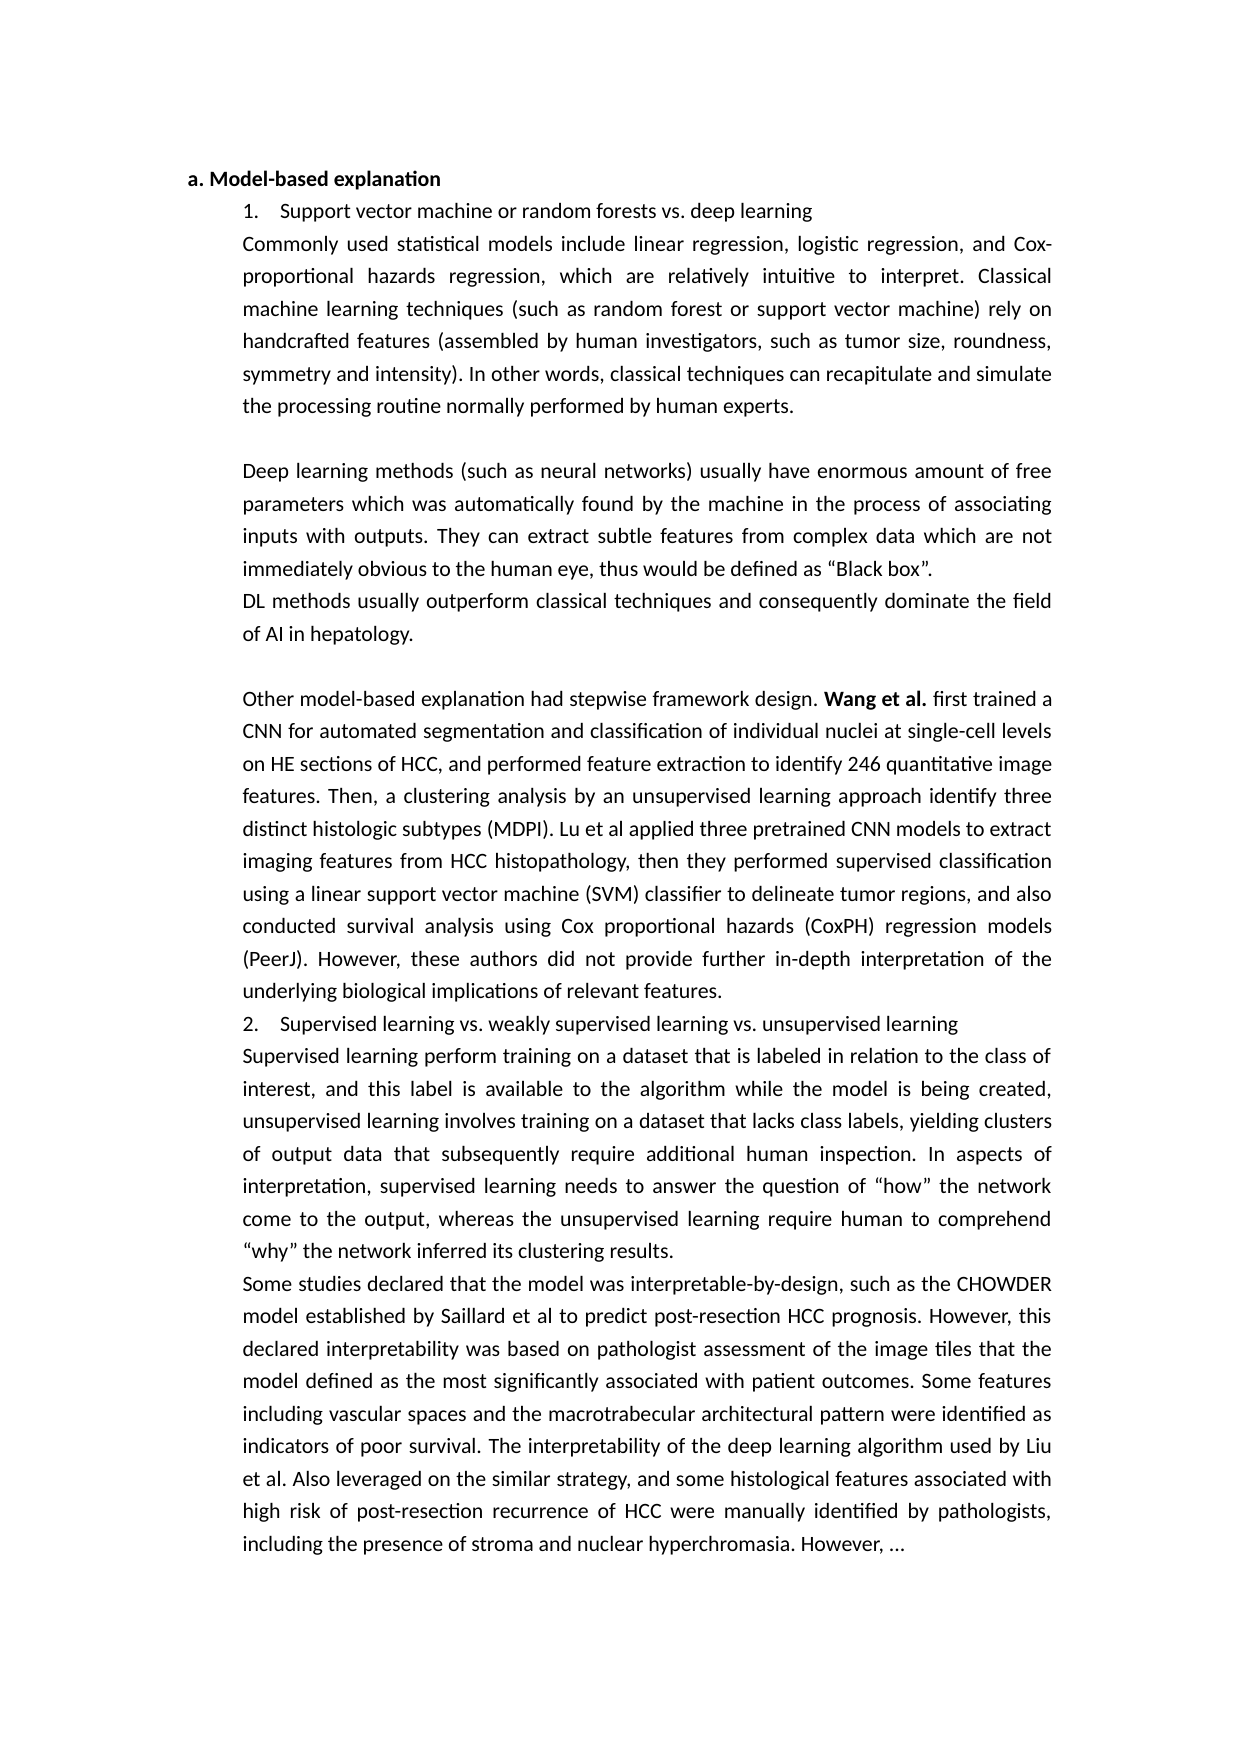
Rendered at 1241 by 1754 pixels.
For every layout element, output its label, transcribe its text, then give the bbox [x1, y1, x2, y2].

list Model-based explanation [187, 162, 1053, 194]
text Supervised learning perform training on a dataset that is labeled in relation to the class of interest, and this label is available to the algorithm while the model is being created, unsupervised learning involves training on a dataset that lacks class labels, yielding clusters of output data that subsequently require additional human inspection. In aspects of interpretation, supervised learning needs to answer the question of “how” the network come to the output, whereas the unsupervised learning require human to comprehend “why” the network inferred its clustering results. [242, 1039, 1053, 1267]
list Supervised learning vs. weakly supervised learning vs. unsupervised learning [242, 1007, 1053, 1039]
list DL methods usually outperform classical techniques and consequently dominate the field of AI in hepatology. [242, 584, 1053, 649]
list Support vector machine or random forests vs. deep learning [242, 194, 1053, 227]
list Deep learning methods (such as neural networks) usually have enormous amount of free parameters which was automatically found by the machine in the process of associating inputs with outputs. They can extract subtle features from complex data which are not immediately obvious to the human eye, thus would be defined as “Black box”. [242, 454, 1053, 584]
list Other model-based explanation had stepwise framework design. Wang et al. first trained a CNN for automated segmentation and classification of individual nuclei at single-cell levels on HE sections of HCC, and performed feature extraction to identify 246 quantitative image features. Then, a clustering analysis by an unsupervised learning approach identify three distinct histologic subtypes (MDPI). Lu et al applied three pretrained CNN models to extract imaging features from HCC histopathology, then they performed supervised classification using a linear support vector machine (SVM) classifier to delineate tumor regions, and also conducted survival analysis using Cox proportional hazards (CoxPH) regression models (PeerJ). However, these authors did not provide further in-depth interpretation of the underlying biological implications of relevant features. [242, 682, 1053, 1007]
text Some studies declared that the model was interpretable-by-design, such as the CHOWDER model established by Saillard et al to predict post-resection HCC prognosis. However, this declared interpretability was based on pathologist assessment of the image tiles that the model defined as the most significantly associated with patient outcomes. Some features including vascular spaces and the macrotrabecular architectural pattern were identified as indicators of poor survival. The interpretability of the deep learning algorithm used by Liu et al. Also leveraged on the similar strategy, and some histological features associated with high risk of post-resection recurrence of HCC were manually identified by pathologists, including the presence of stroma and nuclear hyperchromasia. However, ... [242, 1267, 1053, 1559]
list Commonly used statistical models include linear regression, logistic regression, and Cox-proportional hazards regression, which are relatively intuitive to interpret. Classical machine learning techniques (such as random forest or support vector machine) rely on handcrafted features (assembled by human investigators, such as tumor size, roundness, symmetry and intensity). In other words, classical techniques can recapitulate and simulate the processing routine normally performed by human experts. [242, 227, 1053, 422]
